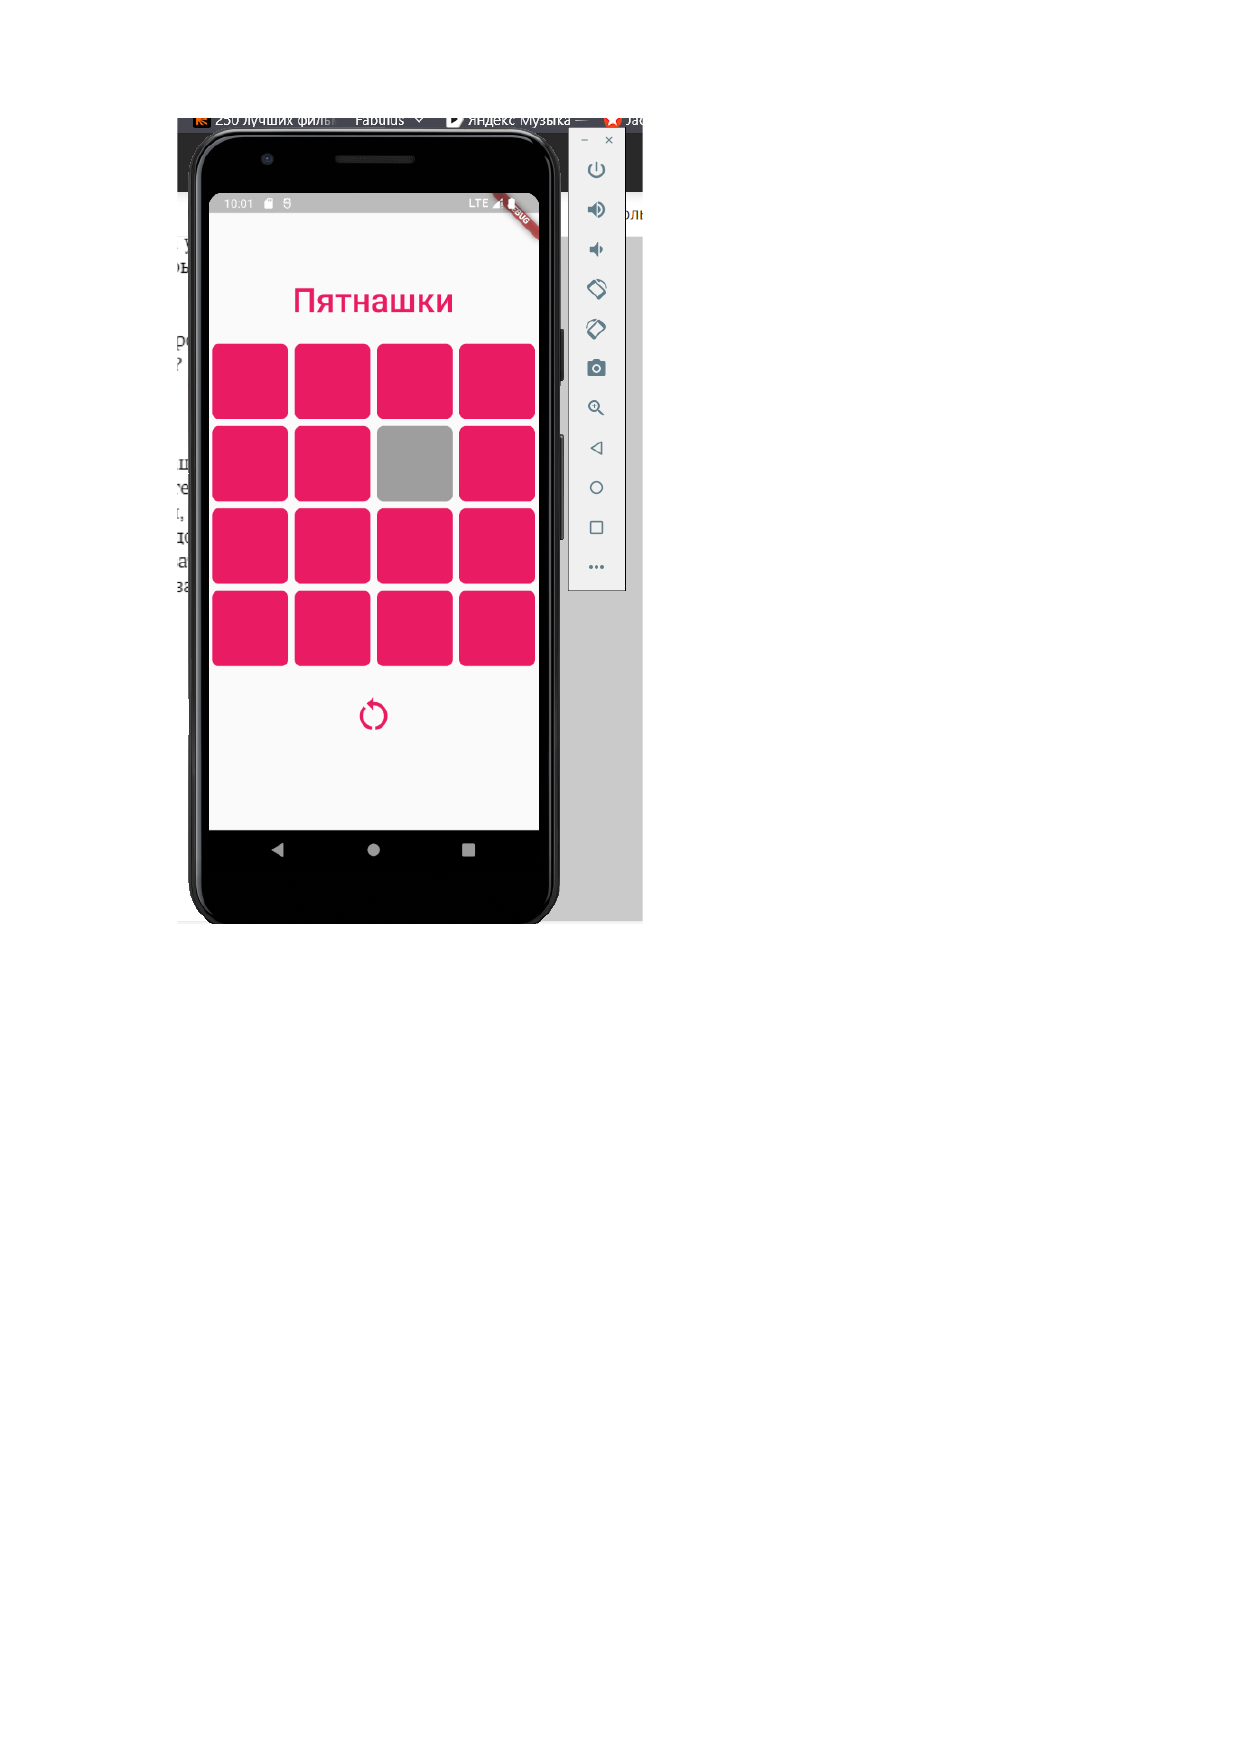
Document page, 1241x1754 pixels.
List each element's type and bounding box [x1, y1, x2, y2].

picture [177, 118, 643, 924]
